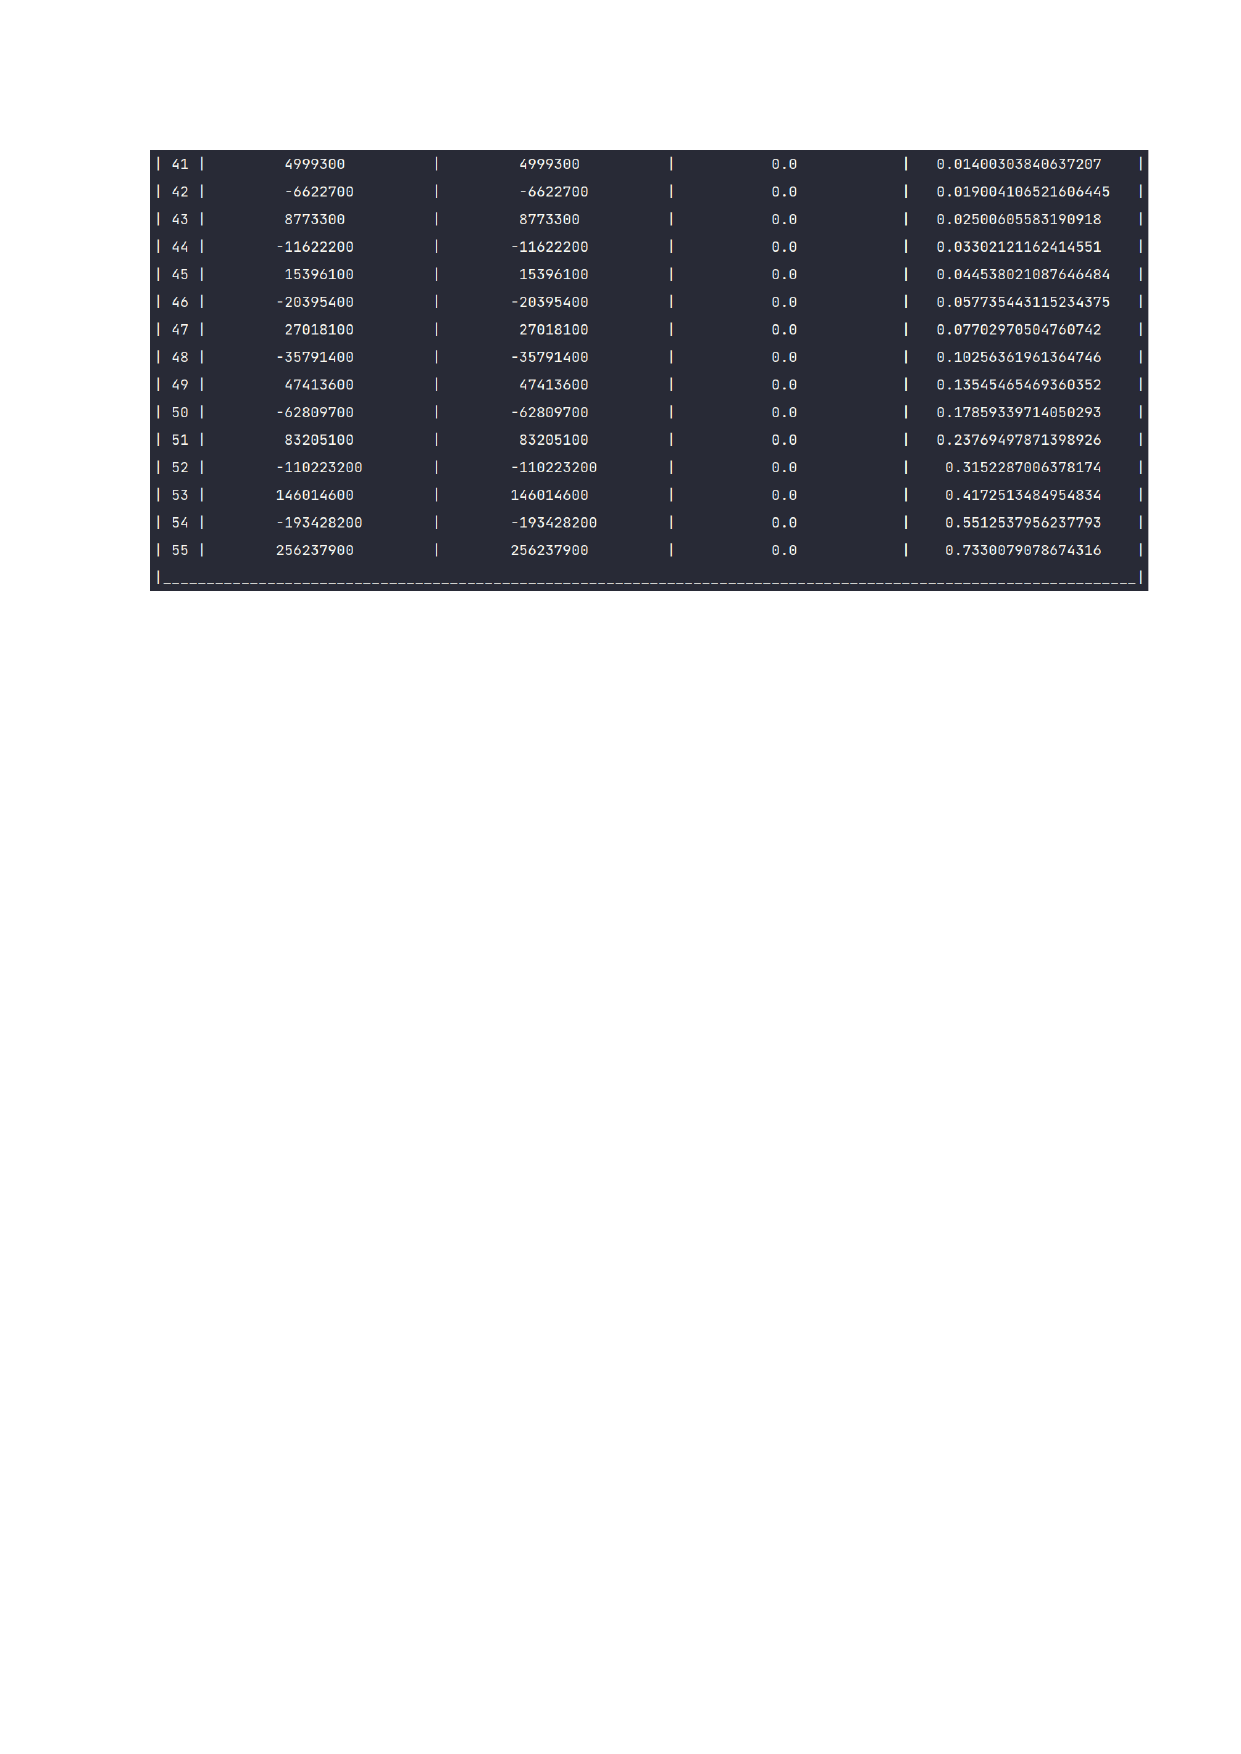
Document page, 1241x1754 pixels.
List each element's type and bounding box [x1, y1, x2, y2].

picture [150, 150, 1149, 591]
